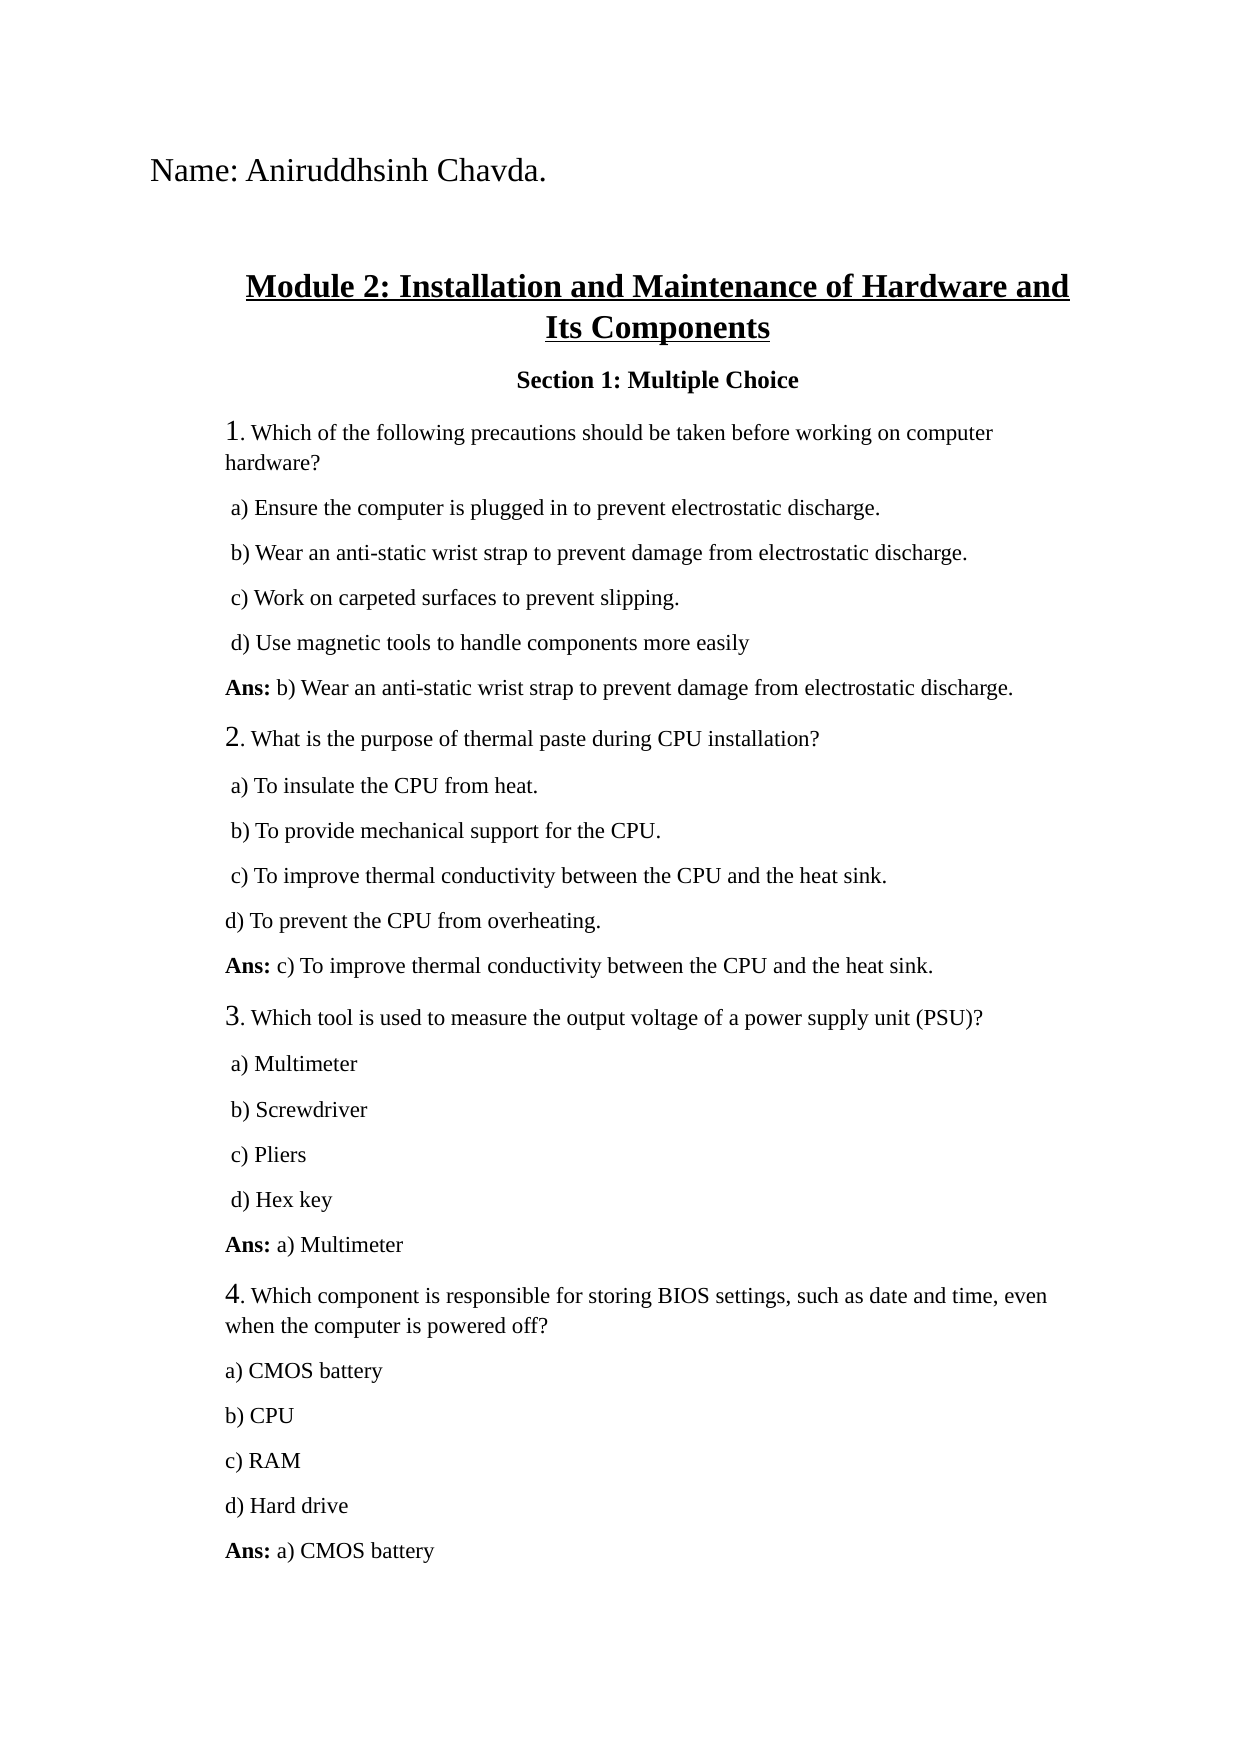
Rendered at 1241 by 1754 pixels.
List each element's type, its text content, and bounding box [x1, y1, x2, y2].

text b) Wear an anti-static wrist strap to prevent damage from electrostatic discharge. [225, 539, 1090, 565]
text a) Ensure the computer is plugged in to prevent electrostatic discharge. [225, 494, 1090, 520]
text 3. Which tool is used to measure the output voltage of a power supply unit (PSU)? [225, 998, 1090, 1031]
text b) CPU [150, 1402, 1090, 1428]
text Module 2: Installation and Maintenance of Hardware and Its Components [225, 266, 1090, 346]
text a) To insulate the CPU from heat. [150, 772, 1090, 798]
text a) CMOS battery [225, 1357, 1090, 1383]
text Ans: a) Multimeter [225, 1231, 1090, 1257]
text a) Multimeter [225, 1051, 1090, 1077]
text d) Hex key [225, 1186, 1090, 1212]
text b) To provide mechanical support for the CPU. [150, 817, 1090, 844]
text c) RAM [225, 1447, 1090, 1473]
text d) Use magnetic tools to handle components more easily [225, 629, 1090, 656]
text 2. What is the purpose of thermal paste during CPU installation? [150, 719, 1090, 753]
text Name: Aniruddhsinh Chavda. [150, 150, 1090, 188]
text 4. Which component is responsible for storing BIOS settings, such as date and time, even when the computer is powered off? [225, 1276, 1090, 1338]
text c) Pliers [225, 1141, 1090, 1167]
text 1. Which of the following precautions should be taken before working on computer hardware? [225, 413, 1090, 475]
text d) To prevent the CPU from overheating. [150, 907, 1090, 934]
text Ans: b) Wear an anti-static wrist strap to prevent damage from electrostatic discharge. [225, 674, 1090, 701]
text Ans: a) CMOS battery [225, 1537, 1090, 1563]
text c) To improve thermal conductivity between the CPU and the heat sink. [150, 862, 1090, 889]
text Ans: c) To improve thermal conductivity between the CPU and the heat sink. [150, 953, 1090, 979]
text Section 1: Multiple Choice [225, 365, 1090, 394]
text c) Work on carpeted surfaces to prevent slipping. [225, 584, 1090, 610]
text b) Screwdriver [225, 1096, 1090, 1122]
text d) Hard drive [150, 1492, 1090, 1518]
